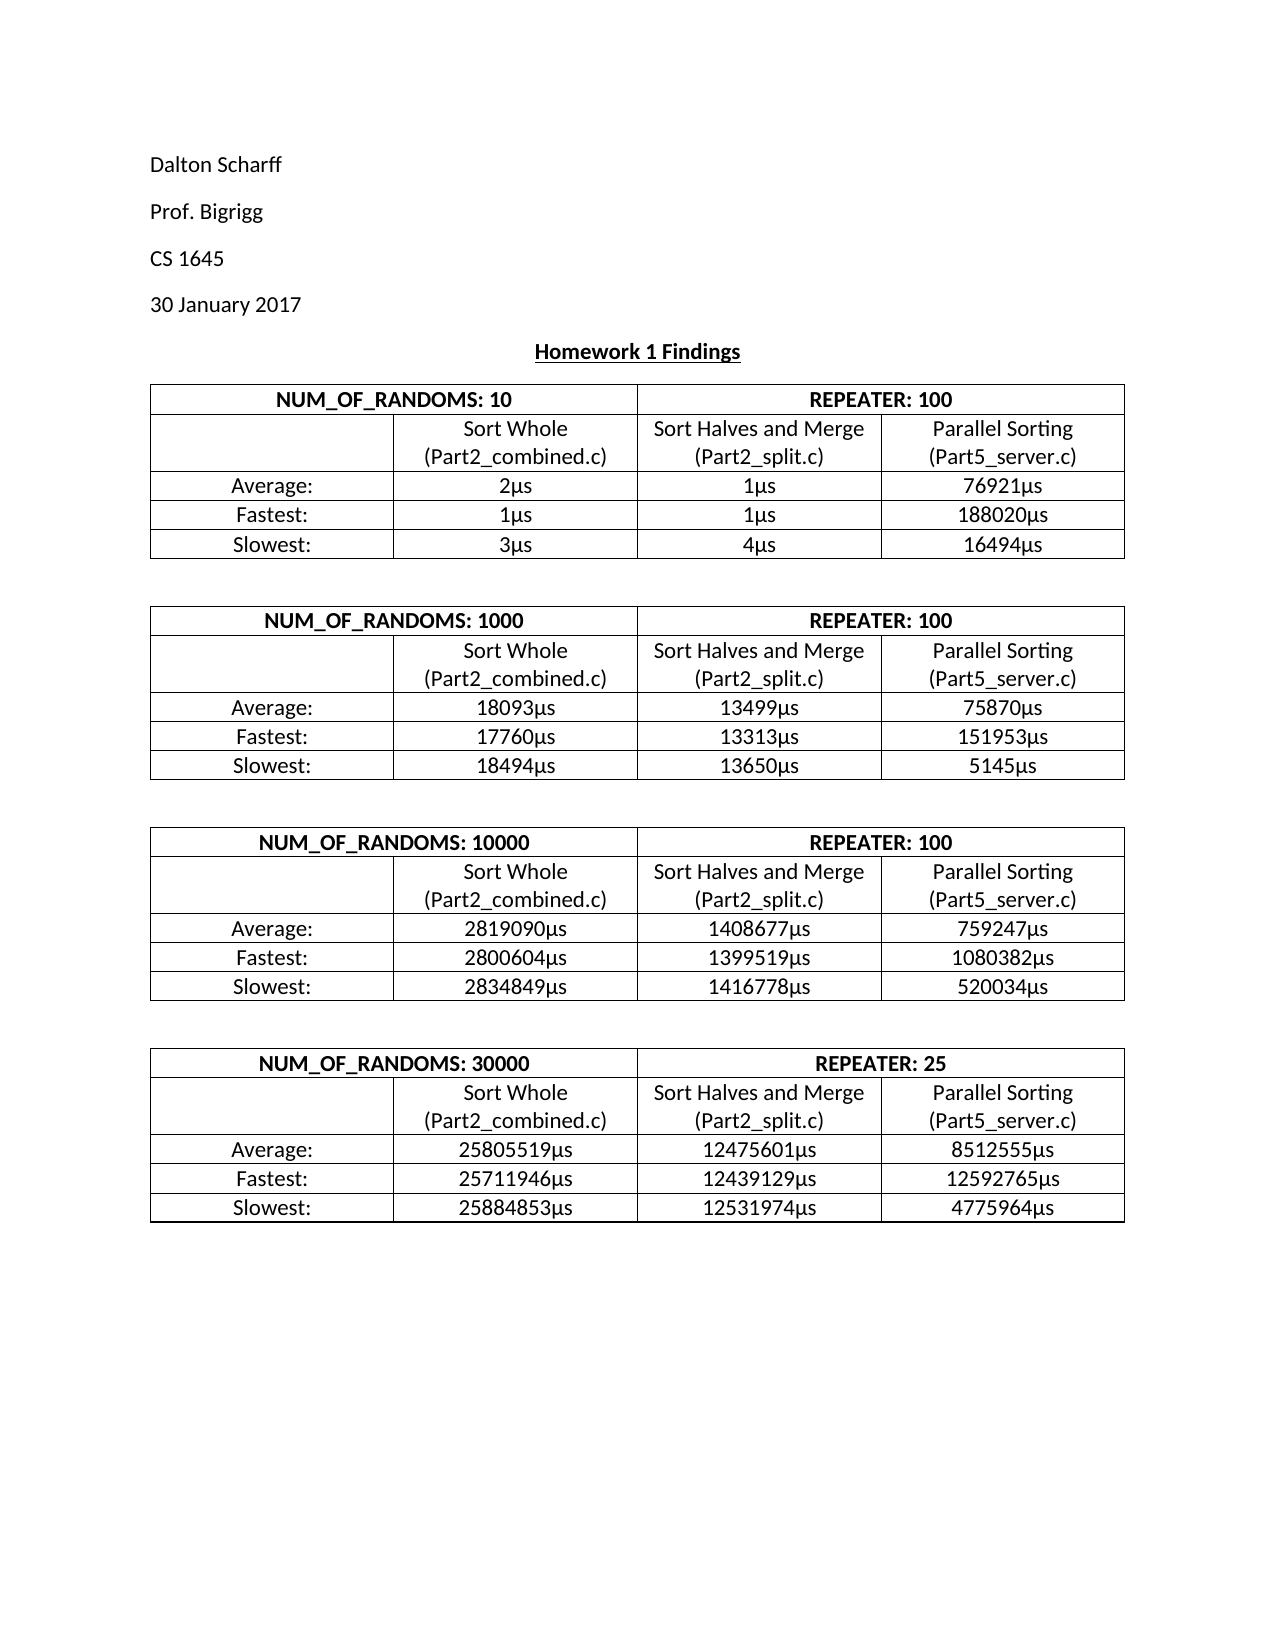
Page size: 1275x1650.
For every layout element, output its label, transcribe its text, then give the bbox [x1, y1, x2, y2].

table_cell 151953μs [882, 722, 1124, 750]
table_cell Sort Whole (Part2_combined.c) [394, 415, 637, 471]
text CS 1645 [150, 244, 1125, 272]
table_cell [151, 857, 393, 913]
text Prof. Bigrigg [150, 197, 1125, 225]
table_cell [151, 415, 393, 471]
table_cell 12439129μs [638, 1164, 881, 1192]
table_cell 13650μs [638, 751, 881, 779]
table_cell 1399519μs [638, 943, 881, 971]
table_cell Sort Halves and Merge (Part2_split.c) [638, 857, 881, 913]
table_header REPEATER: 100 [638, 385, 1124, 413]
table_cell 76921μs [882, 472, 1124, 499]
table_cell 1μs [638, 501, 881, 529]
table_cell [151, 636, 393, 692]
table_cell 18494μs [394, 751, 637, 779]
table_cell 4775964μs [882, 1194, 1124, 1221]
table_cell 2819090μs [394, 914, 637, 942]
table_cell 18093μs [394, 693, 637, 721]
table_cell Parallel Sorting (Part5_server.c) [882, 1078, 1124, 1134]
table_cell 1μs [638, 472, 881, 499]
table_cell 520034μs [882, 972, 1124, 1000]
table_header NUM_OF_RANDOMS: 1000 [151, 607, 637, 635]
table_cell Sort Whole (Part2_combined.c) [394, 1078, 637, 1134]
table_cell 2μs [394, 472, 637, 499]
table_cell Slowest: [151, 972, 393, 1000]
table_cell 2800604μs [394, 943, 637, 971]
table_cell 8512555μs [882, 1135, 1124, 1163]
table_cell 1416778μs [638, 972, 881, 1000]
table_cell Fastest: [151, 722, 393, 750]
table_cell 1408677μs [638, 914, 881, 942]
table_cell 12475601μs [638, 1135, 881, 1163]
table_cell 2834849μs [394, 972, 637, 1000]
table_header REPEATER: 100 [638, 828, 1124, 856]
table_cell 25805519μs [394, 1135, 637, 1163]
text Homework 1 Findings [150, 337, 1125, 366]
table_cell Sort Halves and Merge (Part2_split.c) [638, 415, 881, 471]
table_cell Parallel Sorting (Part5_server.c) [882, 636, 1124, 692]
table_header NUM_OF_RANDOMS: 10 [151, 385, 637, 413]
table_cell Slowest: [151, 1194, 393, 1221]
table_cell 3μs [394, 530, 637, 558]
table_cell Fastest: [151, 1164, 393, 1192]
table_header REPEATER: 25 [638, 1049, 1124, 1077]
text Dalton Scharff [150, 150, 1125, 178]
table_cell Sort Whole (Part2_combined.c) [394, 857, 637, 913]
table_cell 12531974μs [638, 1194, 881, 1221]
table_cell Average: [151, 914, 393, 942]
table_cell Slowest: [151, 530, 393, 558]
table_header NUM_OF_RANDOMS: 30000 [151, 1049, 637, 1077]
table_cell 25711946μs [394, 1164, 637, 1192]
table_cell 1080382μs [882, 943, 1124, 971]
table_cell Fastest: [151, 501, 393, 529]
table_header NUM_OF_RANDOMS: 10000 [151, 828, 637, 856]
table_cell Fastest: [151, 943, 393, 971]
table_cell Slowest: [151, 751, 393, 779]
table_cell 188020μs [882, 501, 1124, 529]
table_cell 13499μs [638, 693, 881, 721]
table_header REPEATER: 100 [638, 607, 1124, 635]
table_cell 4μs [638, 530, 881, 558]
table_cell 16494μs [882, 530, 1124, 558]
table_cell 12592765μs [882, 1164, 1124, 1192]
table_cell 25884853μs [394, 1194, 637, 1221]
table_cell Parallel Sorting (Part5_server.c) [882, 415, 1124, 471]
table_cell Parallel Sorting (Part5_server.c) [882, 857, 1124, 913]
table_cell Sort Halves and Merge (Part2_split.c) [638, 636, 881, 692]
table_cell 5145μs [882, 751, 1124, 779]
table_cell 13313μs [638, 722, 881, 750]
table_cell [151, 1078, 393, 1134]
table_cell Sort Whole (Part2_combined.c) [394, 636, 637, 692]
table_cell Average: [151, 472, 393, 499]
table_cell 759247μs [882, 914, 1124, 942]
table_cell Sort Halves and Merge (Part2_split.c) [638, 1078, 881, 1134]
table_cell 1μs [394, 501, 637, 529]
table_cell Average: [151, 693, 393, 721]
text 30 January 2017 [150, 291, 1125, 319]
table_cell Average: [151, 1135, 393, 1163]
table_cell 75870μs [882, 693, 1124, 721]
table_cell 17760μs [394, 722, 637, 750]
